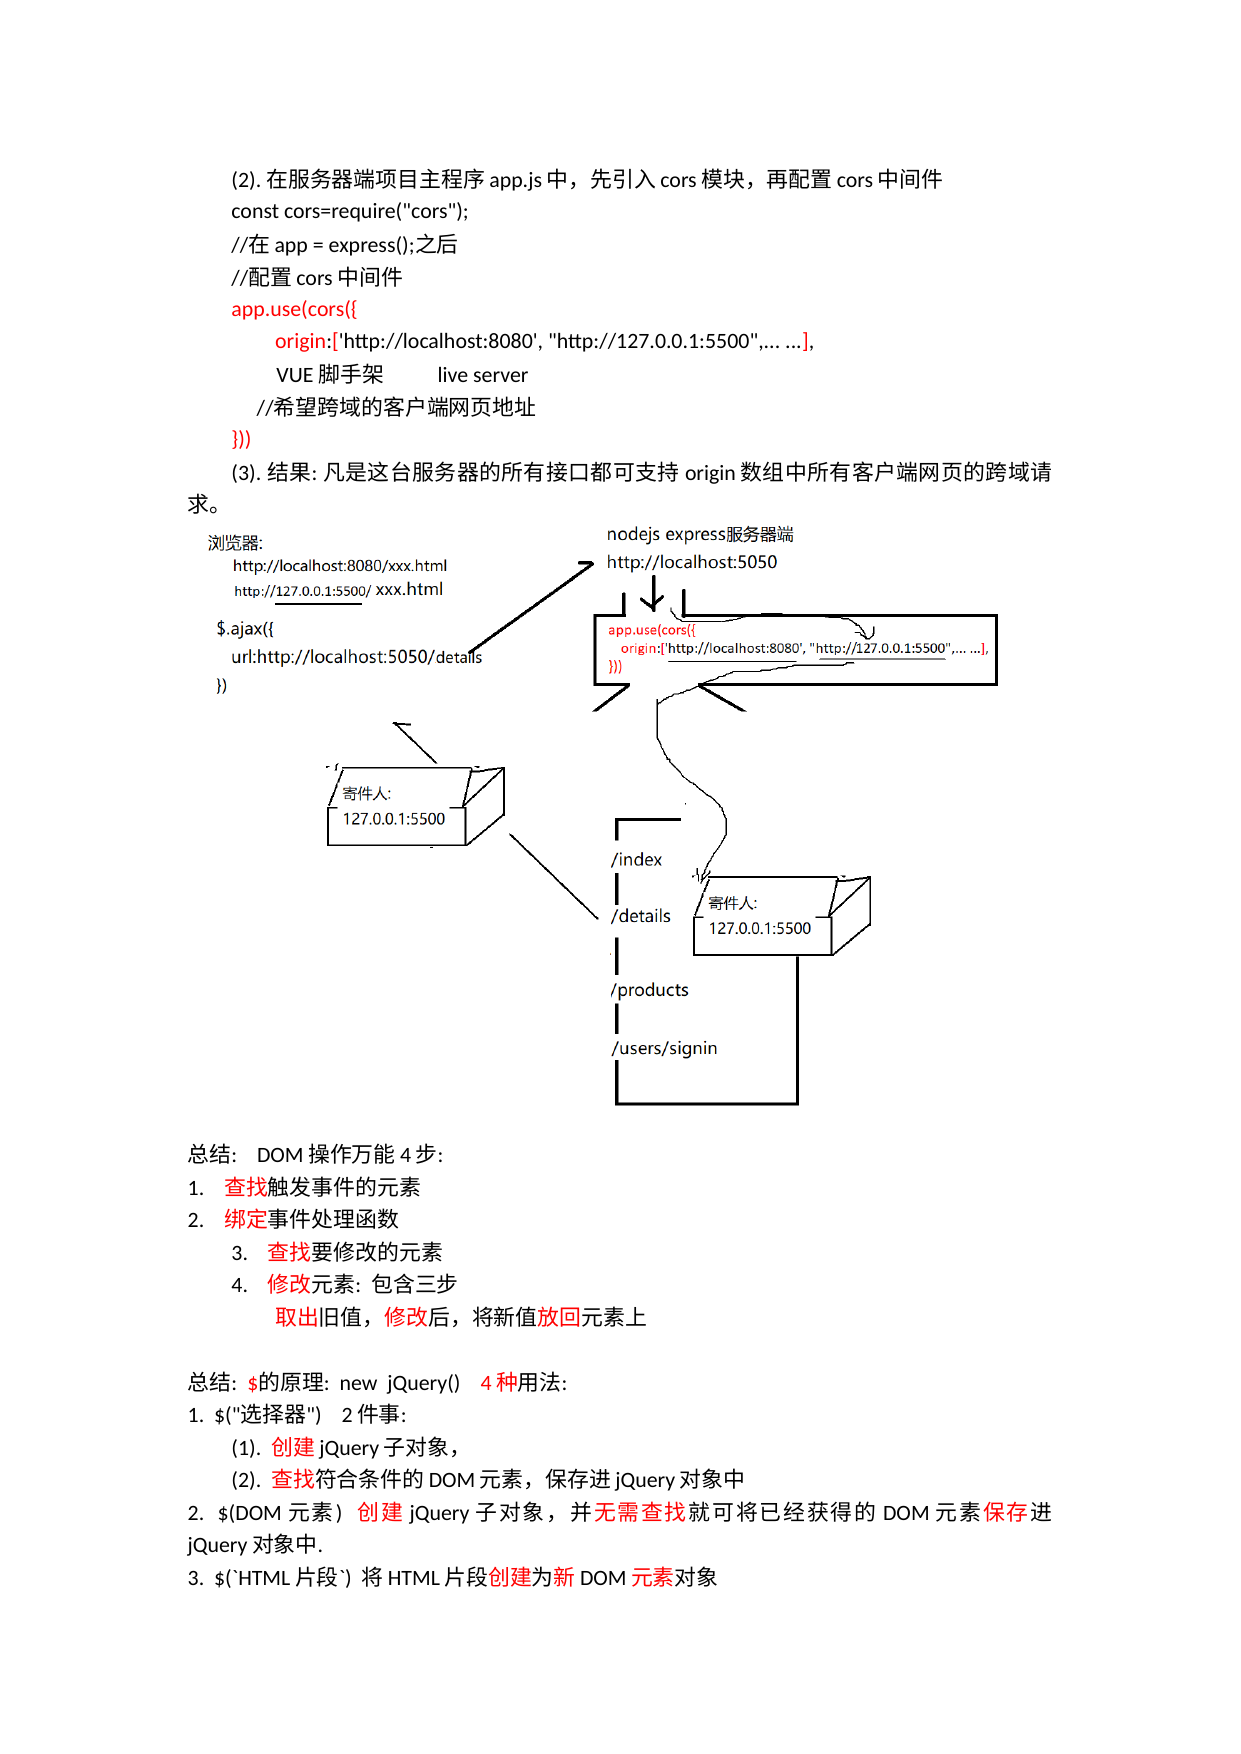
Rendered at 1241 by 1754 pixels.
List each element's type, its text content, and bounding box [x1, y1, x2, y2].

picture [187, 519, 1048, 1119]
text 总结: DOM操作万能4步: [187, 1137, 1053, 1169]
text 总结: $的原理: new jQuery() 4种用法: [187, 1364, 1053, 1397]
text 2. $(DOM元素) 创建jQuery子对象，并无需查找就可将已经获得的DOM元素保存进jQuery对象中. [187, 1494, 1053, 1559]
text 3. $(`HTML片段`) 将HTML片段创建为新DOM元素对象 [187, 1559, 1053, 1592]
text 4. 修改元素: 包含三步 [187, 1267, 1053, 1299]
text origin:['http://localhost:8080', "http://127.0.0.1:5500",... ...], [187, 324, 1053, 357]
text (1). 创建jQuery子对象， [187, 1429, 1053, 1462]
text const cors=require("cors"); [187, 194, 1053, 227]
text VUE脚手架 live server [187, 357, 1053, 389]
text 取出旧值，修改后，将新值放回元素上 [187, 1299, 1053, 1332]
text 1. $("选择器") 2件事: [187, 1397, 1053, 1429]
text //在app = express();之后 [187, 227, 1053, 259]
text (2). 查找符合条件的DOM元素，保存进jQuery对象中 [187, 1462, 1053, 1494]
text app.use(cors({ [187, 292, 1053, 324]
text 1. 查找触发事件的元素 [187, 1169, 1053, 1202]
text 3. 查找要修改的元素 [187, 1234, 1053, 1267]
text (3). 结果: 凡是这台服务器的所有接口都可支持origin数组中所有客户端网页的跨域请求。 [187, 454, 1053, 519]
text //配置cors中间件 [187, 259, 1053, 292]
text //希望跨域的客户端网页地址 [187, 389, 1053, 422]
text (2). 在服务器端项目主程序app.js中，先引入cors模块，再配置cors中间件 [187, 162, 1053, 194]
text })) [187, 422, 1053, 454]
text 2. 绑定事件处理函数 [187, 1202, 1053, 1234]
